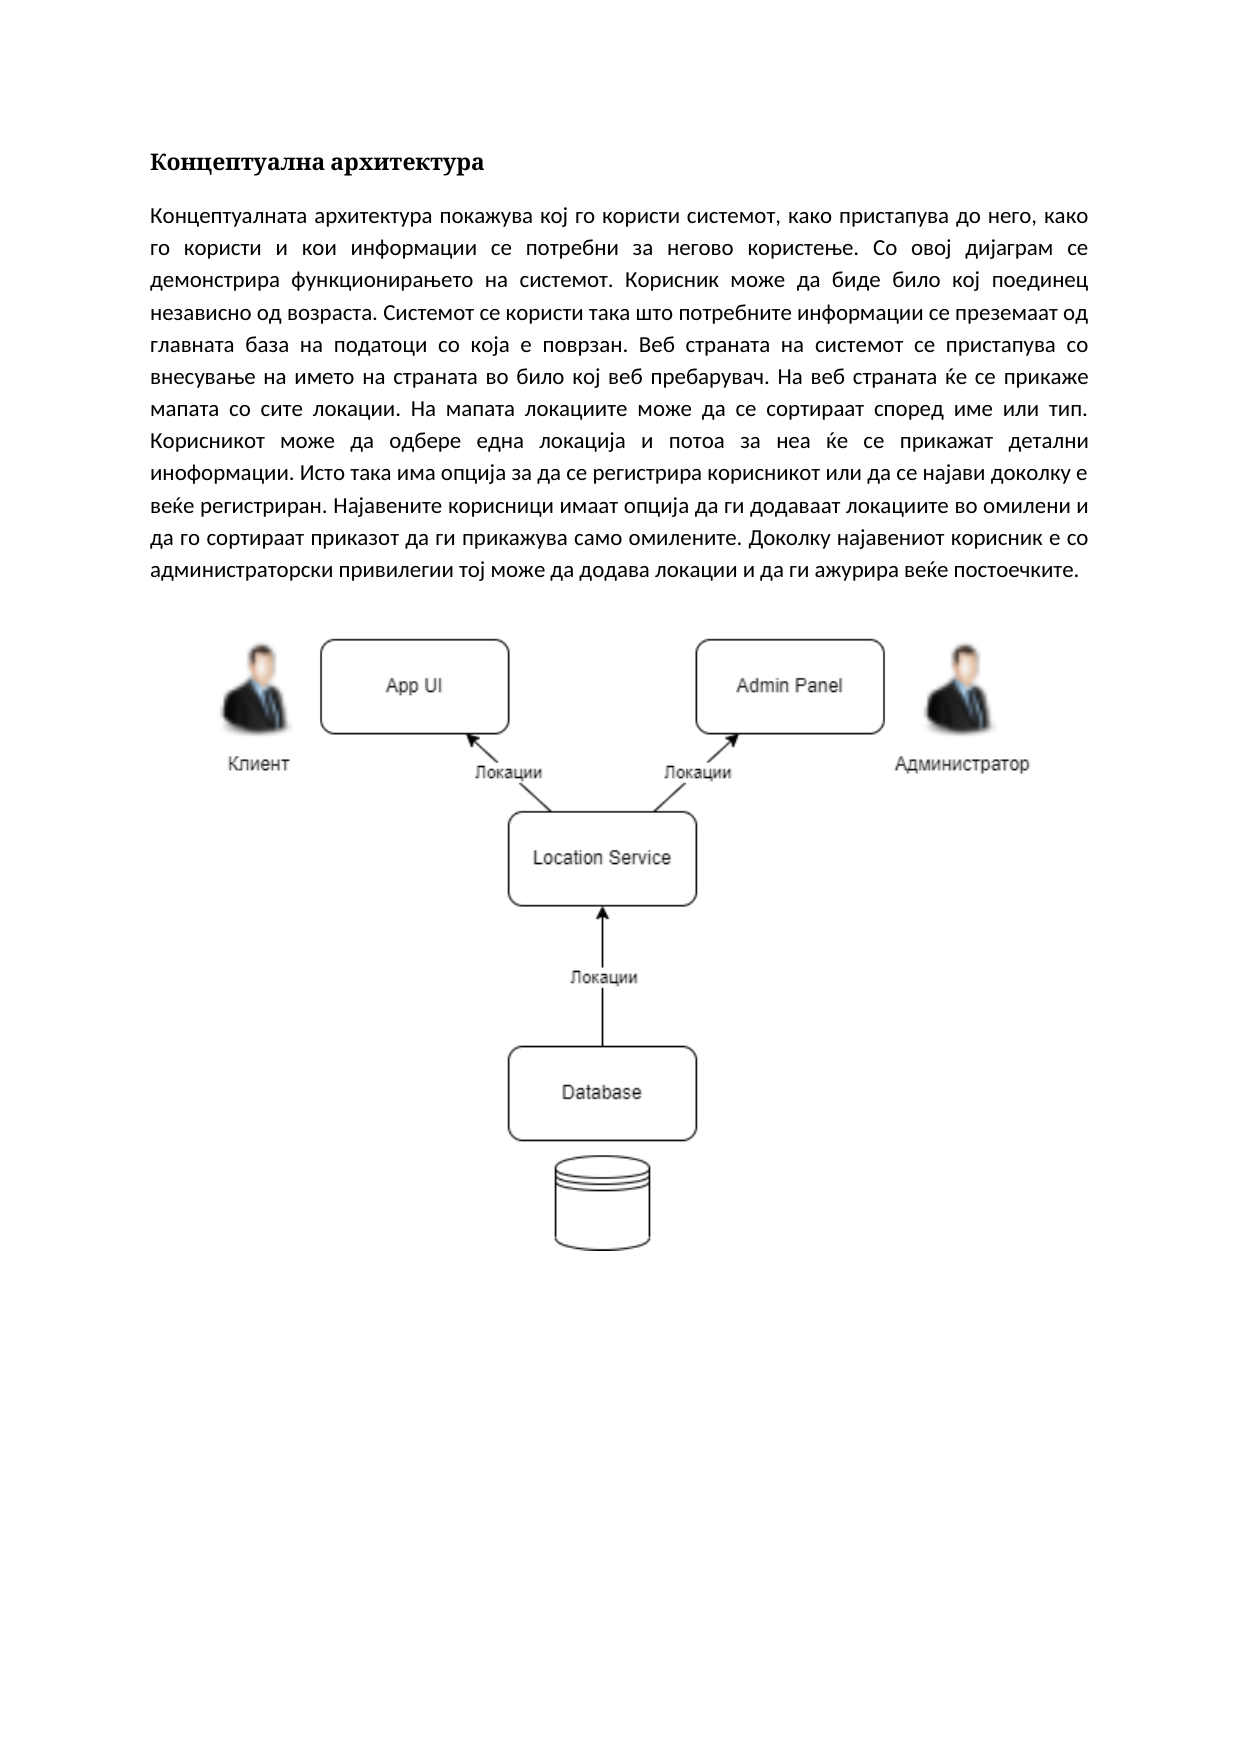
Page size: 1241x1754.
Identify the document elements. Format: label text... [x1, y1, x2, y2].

text Концептуална архитектура [150, 150, 1090, 176]
text Концептуалната архитектура покажува кој го користи системот, како пристапува до него, како го користи и кои информации се потребни за негово користење. Со овој дијаграм се демонстрира функционирањето на системот. Корисник може да биде било кој поединец независно од возраста. Системот се користи така што потребните информации се преземаат од главната база на податоци со која е поврзан. Веб страната на системот се пристапува со внесување на името на страната во било кој веб пребарувач. На веб страната ќе се прикаже мапата со сите локации. На мапата локациите може да се сортираат според име или тип. Корисникот може да одбере една локација и потоа за неа ќе се прикажат детални иноформации. Исто така има опција за да се регистрира корисникот или да се најави доколку е веќе регистриран. Најавените корисници имаат опција да ги додаваат локациите во омилени и да го сортираат приказот да ги прикажува само омилените. Доколку најавениот корисник е со администраторски привилегии тој може да додава локации и да ги ажурира веќе постоечките. [150, 201, 1090, 583]
picture [197, 608, 1043, 1251]
